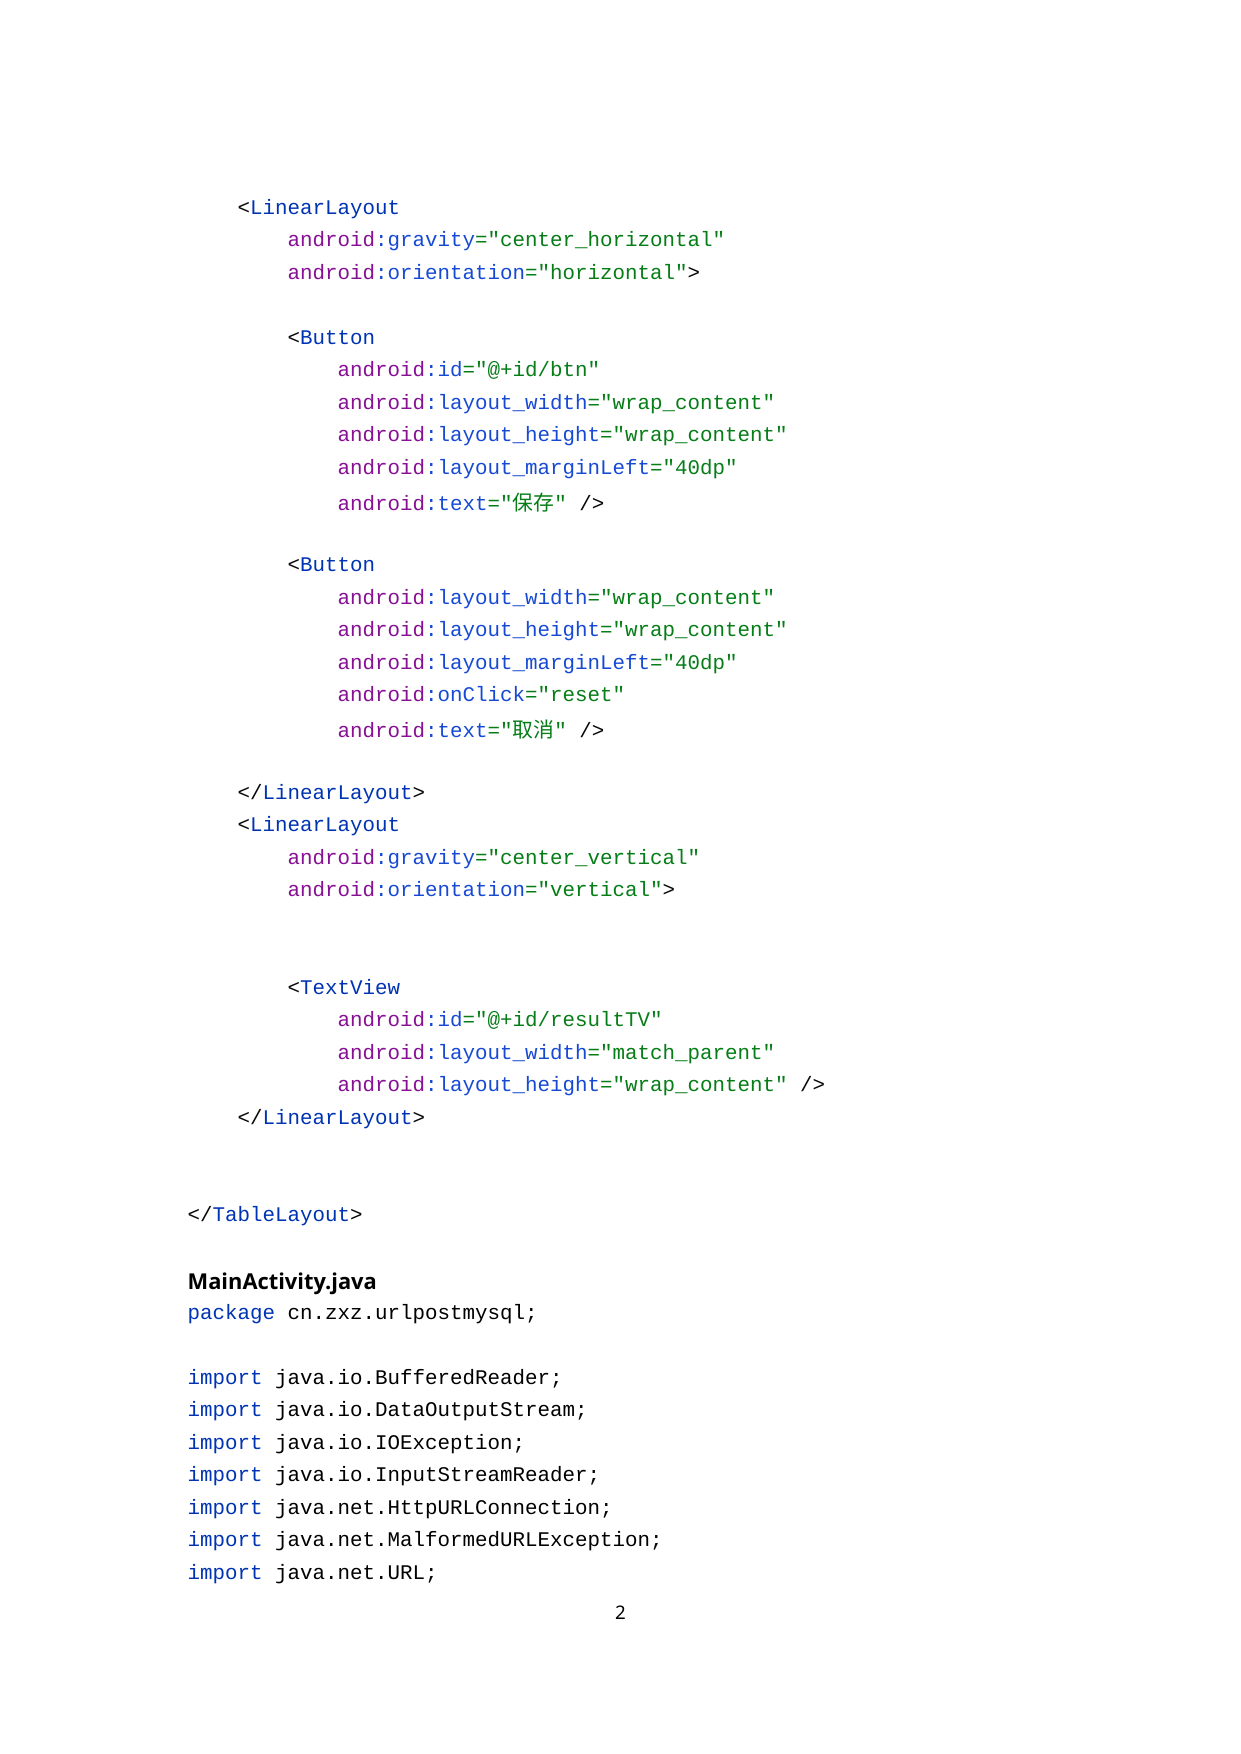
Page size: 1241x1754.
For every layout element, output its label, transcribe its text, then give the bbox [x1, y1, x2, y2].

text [187, 160, 1053, 1232]
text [187, 1297, 1053, 1590]
text MainActivity.java [187, 1265, 1053, 1297]
